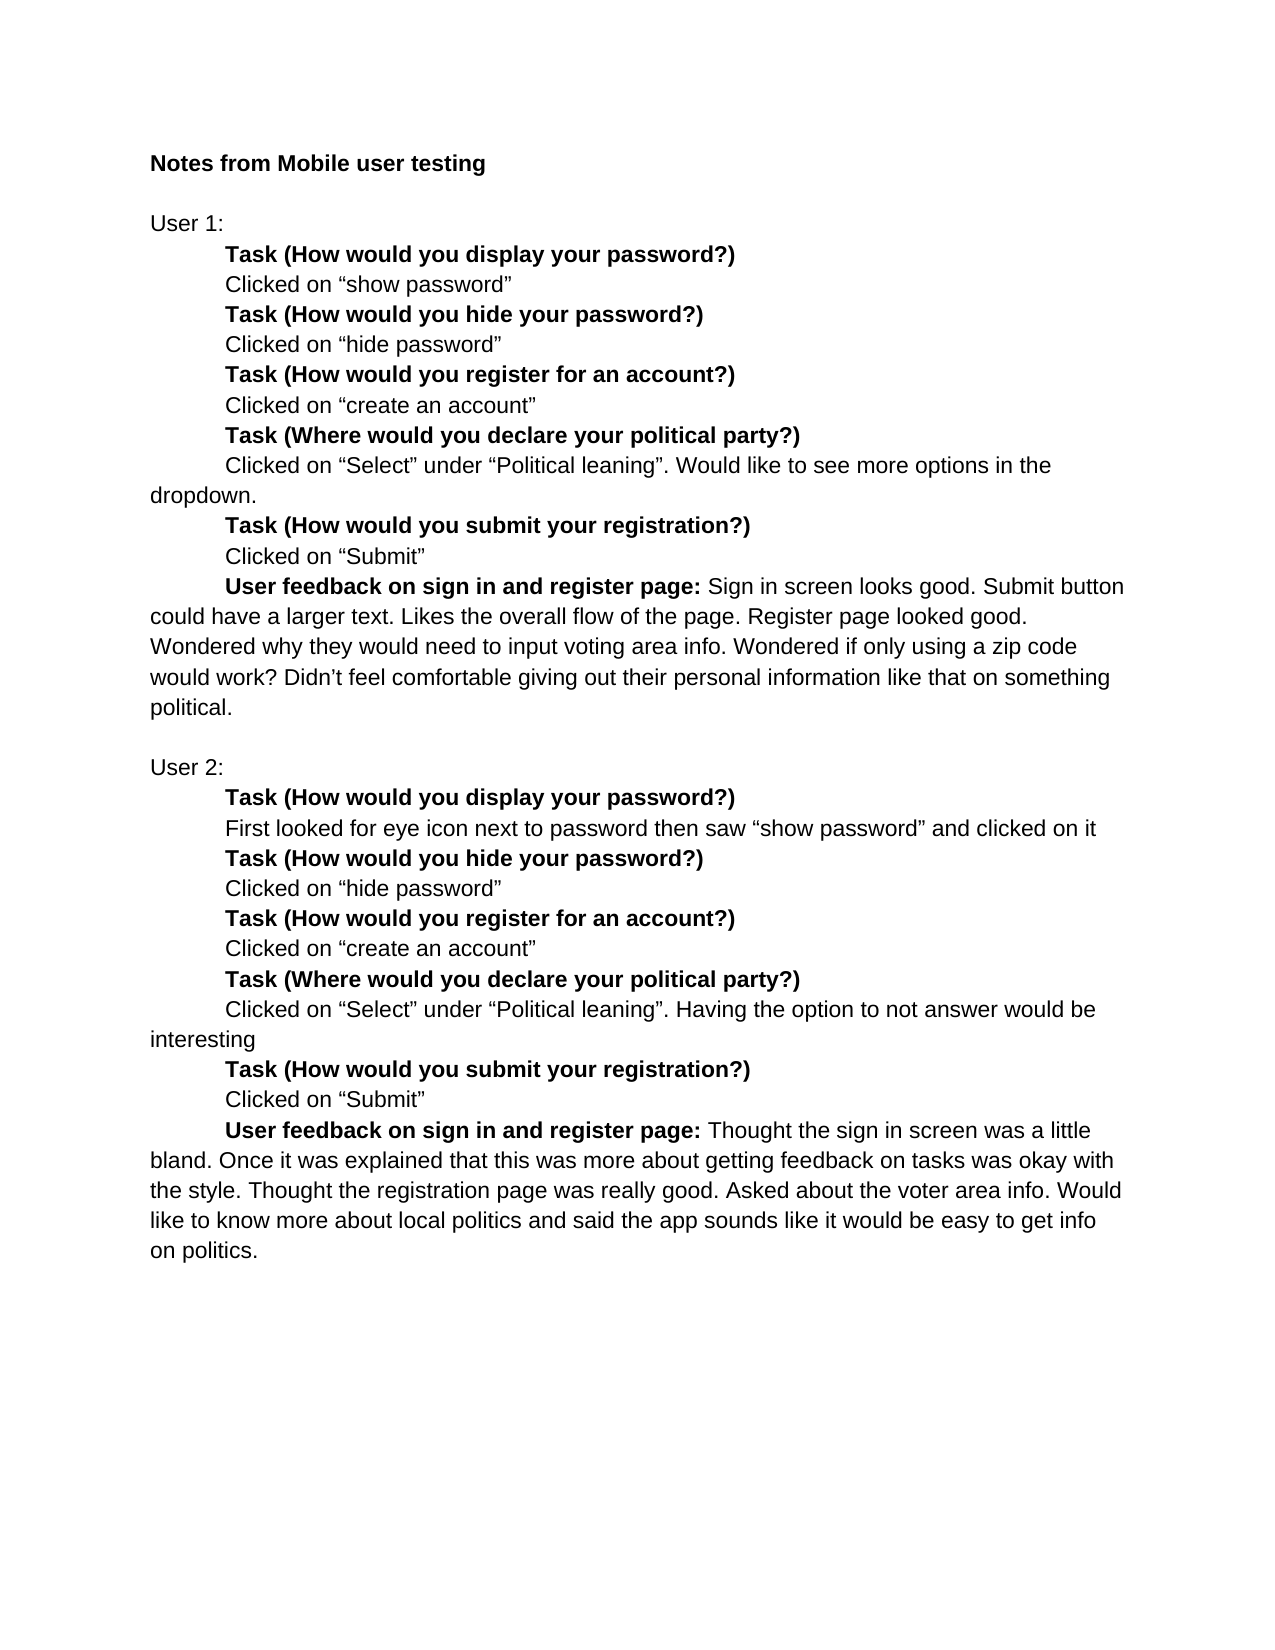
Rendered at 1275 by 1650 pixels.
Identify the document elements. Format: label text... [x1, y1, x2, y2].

text Task (How would you register for an account?) [150, 905, 1125, 932]
text Clicked on “create an account” [150, 392, 1125, 418]
text Clicked on “Select” under “Political leaning”. Would like to see more options in the dropdown. [150, 452, 1125, 509]
text Task (Where would you declare your political party?) [150, 966, 1125, 992]
text Task (How would you display your password?) [150, 784, 1125, 811]
text Clicked on “hide password” [150, 875, 1125, 901]
text First looked for eye icon next to password then saw “show password” and clicked on it [150, 814, 1125, 841]
text Task (How would you register for an account?) [150, 361, 1125, 388]
text Task (Where would you declare your political party?) [150, 422, 1125, 448]
text Clicked on “hide password” [150, 331, 1125, 358]
text Clicked on “Select” under “Political leaning”. Having the option to not answer would be interesting [150, 996, 1125, 1052]
text Clicked on “create an account” [150, 935, 1125, 962]
text Task (How would you hide your password?) [150, 845, 1125, 871]
text Clicked on “Submit” [150, 1086, 1125, 1113]
text Task (How would you display your password?) [150, 241, 1125, 267]
text Notes from Mobile user testing [150, 150, 1125, 176]
text Task (How would you submit your registration?) [150, 1056, 1125, 1083]
text User feedback on sign in and register page: Thought the sign in screen was a little bland. Once it was explained that this was more about getting feedback on tasks was okay with the style. Thought the registration page was really good. Asked about the voter area info. Would like to know more about local politics and said the app sounds like it would be easy to get info on politics. [150, 1117, 1125, 1264]
text User 1: [150, 210, 1125, 237]
text Clicked on “Submit” [150, 543, 1125, 569]
text Clicked on “show password” [150, 271, 1125, 297]
text User 2: [150, 754, 1125, 781]
text Task (How would you hide your password?) [150, 301, 1125, 327]
text Task (How would you submit your registration?) [150, 512, 1125, 539]
text User feedback on sign in and register page: Sign in screen looks good. Submit button could have a larger text. Likes the overall flow of the page. Register page looked good. Wondered why they would need to input voting area info. Wondered if only using a zip code would work? Didn’t feel comfortable giving out their personal information like that on something political. [150, 573, 1125, 720]
